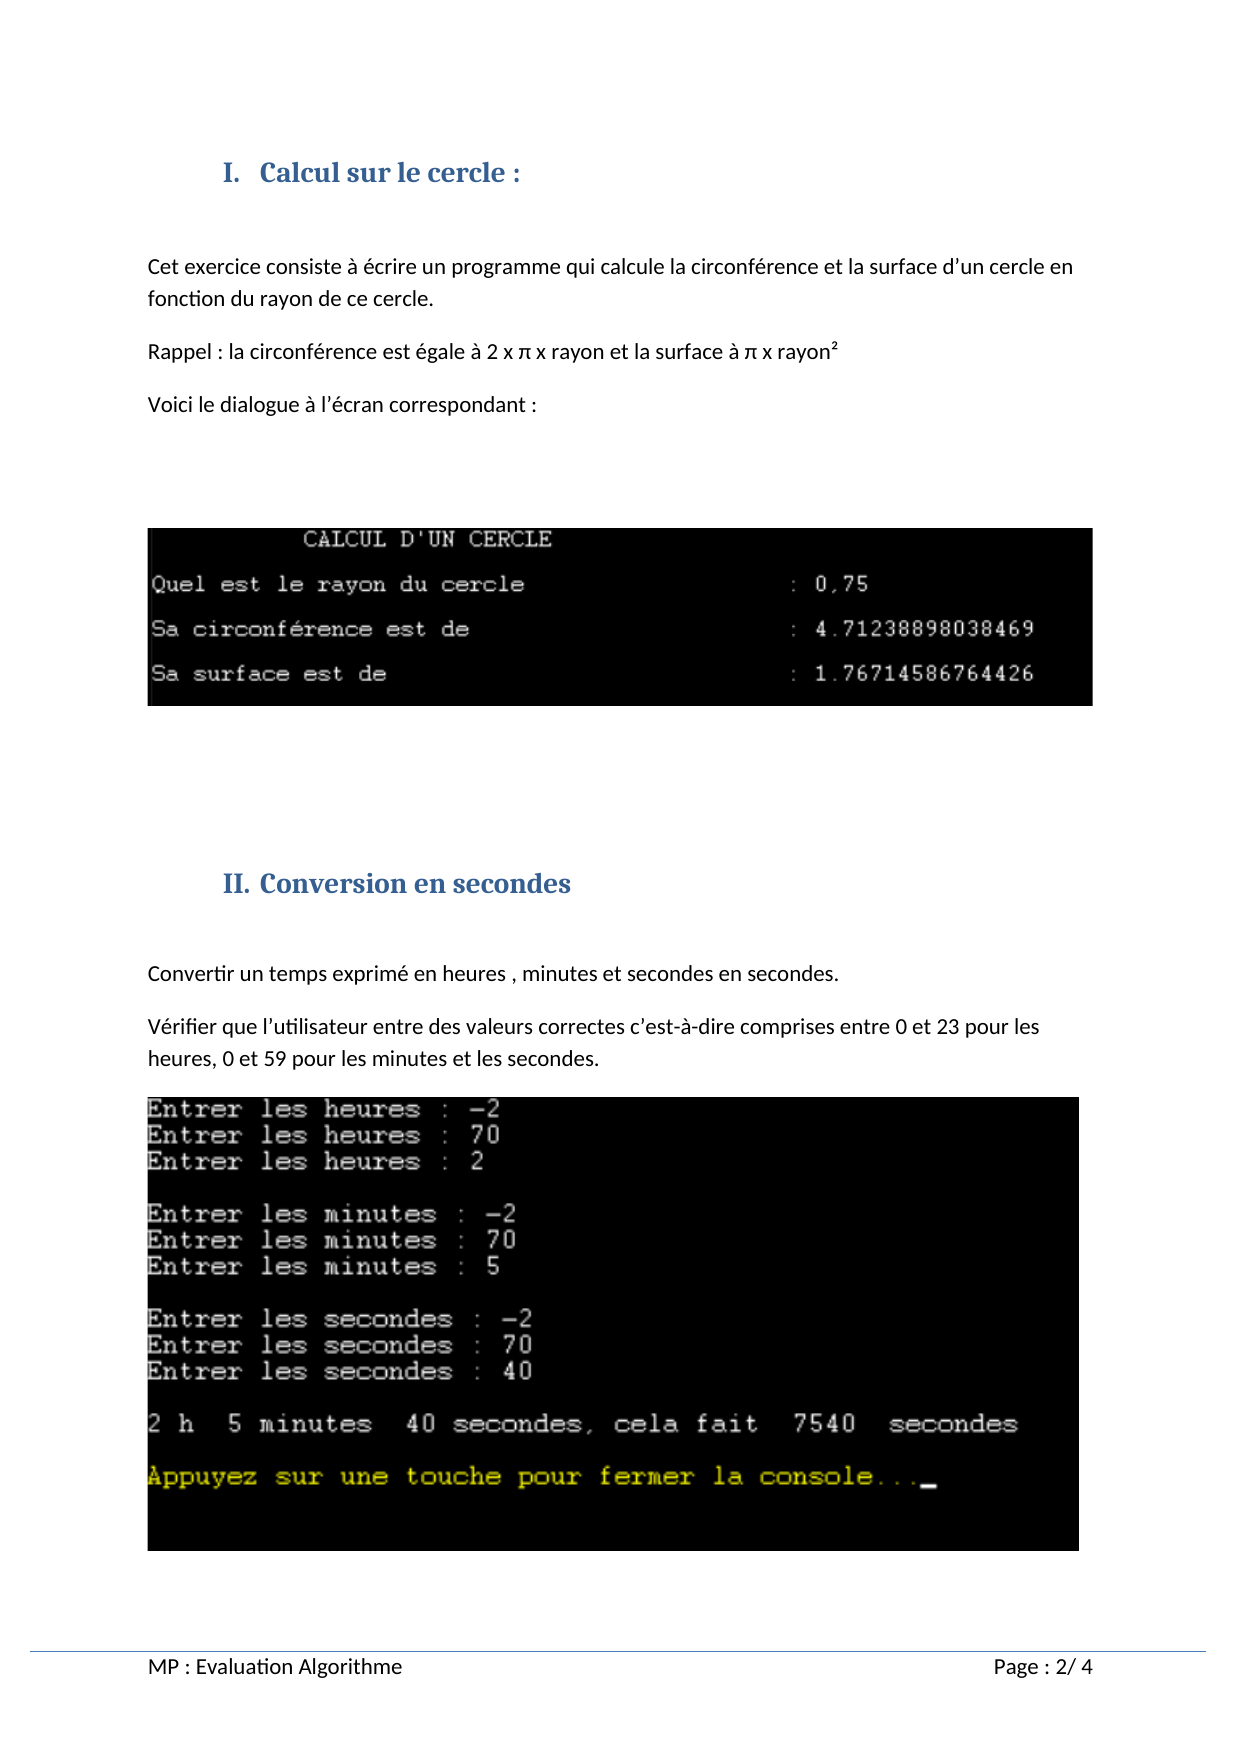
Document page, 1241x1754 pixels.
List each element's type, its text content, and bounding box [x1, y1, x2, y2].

text Voici le dialogue à l’écran correspondant : [148, 390, 1092, 418]
text Vérifier que l’utilisateur entre des valeurs correctes c’est-à-dire comprises entre 0 et 23 pour les heures, 0 et 59 pour les minutes et les secondes. [148, 1012, 1092, 1072]
text Convertir un temps exprimé en heures , minutes et secondes en secondes. [148, 959, 1092, 987]
picture [147, 528, 1093, 706]
text Cet exercice consiste à écrire un programme qui calcule la circonférence et la surface d’un cercle en fonction du rayon de ce cercle. [148, 252, 1092, 312]
subtitle Calcul sur le cercle : [223, 156, 1092, 190]
text Rappel : la circonférence est égale à 2 x π x rayon et la surface à π x rayon² [148, 337, 1092, 365]
subtitle Conversion en secondes [223, 867, 1092, 901]
